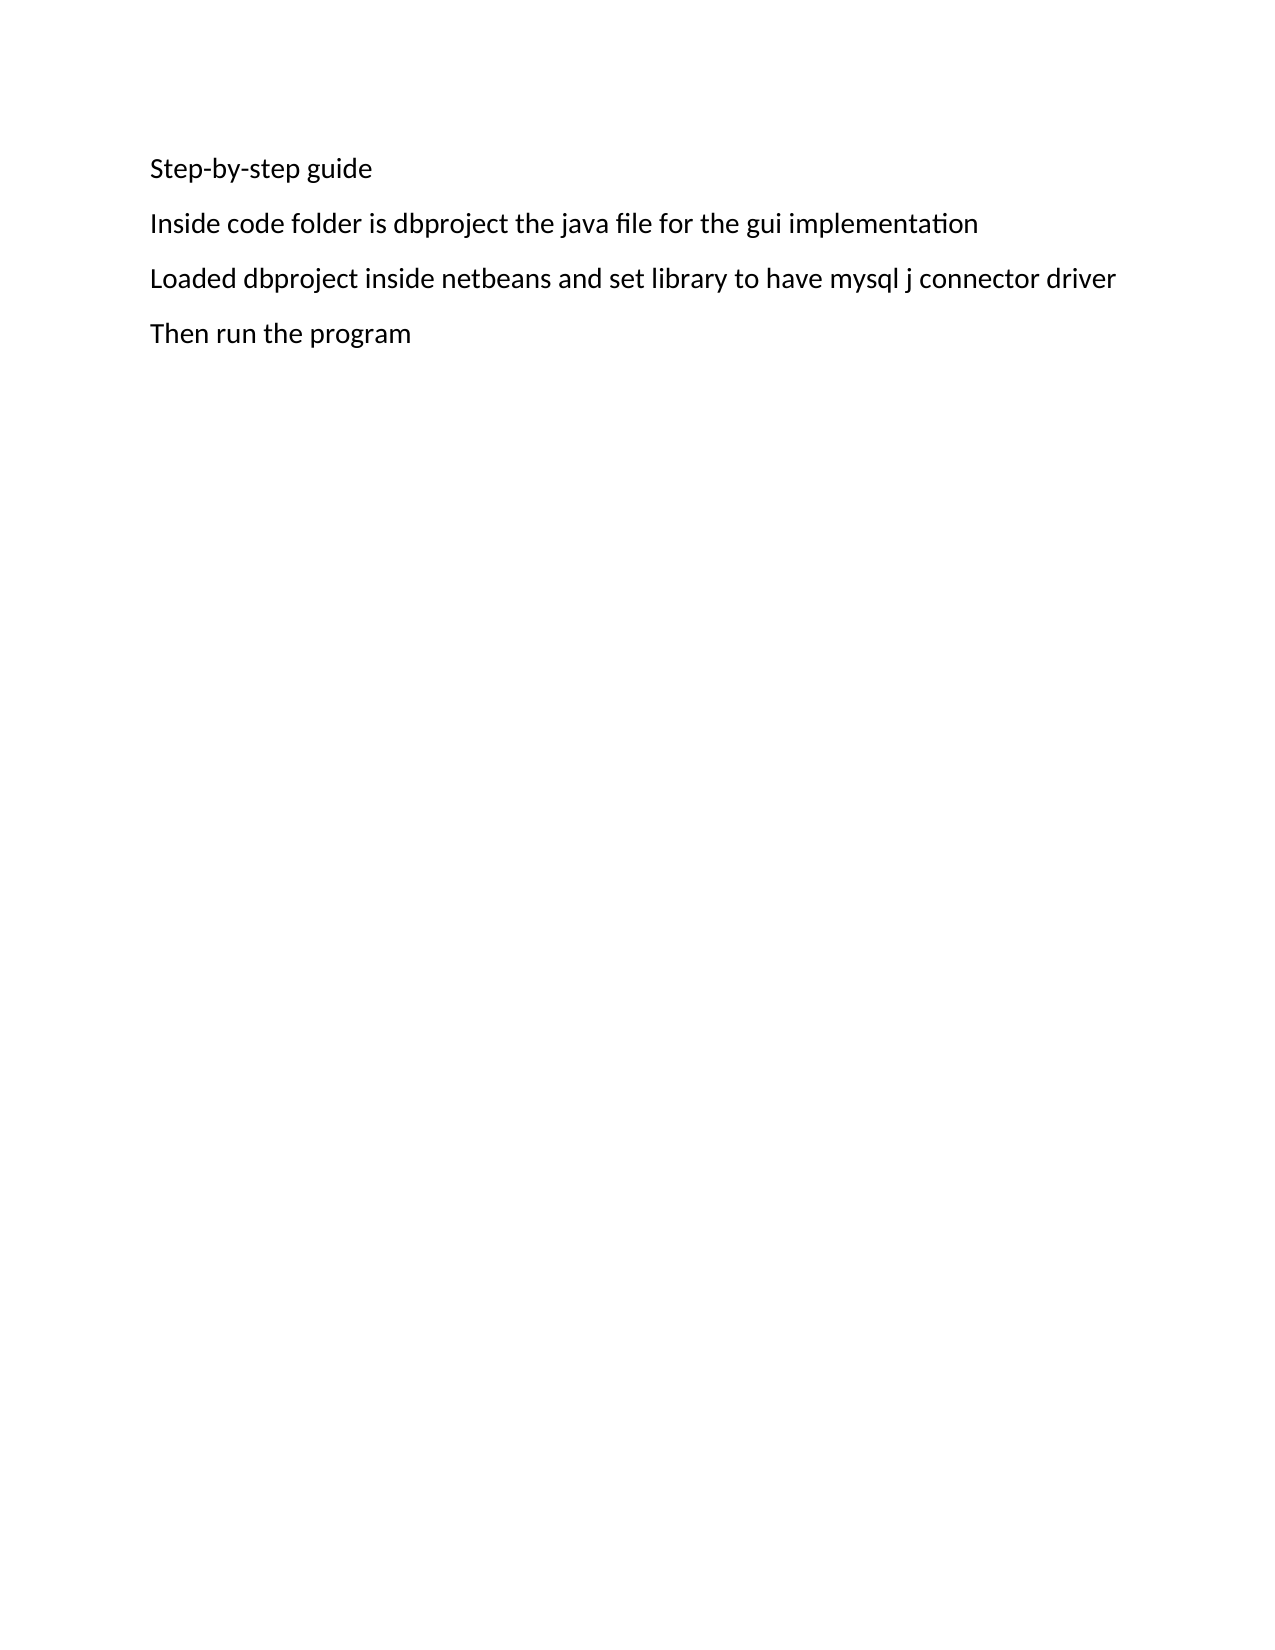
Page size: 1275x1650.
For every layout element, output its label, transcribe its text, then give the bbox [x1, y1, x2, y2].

text Loaded dbproject inside netbeans and set library to have mysql j connector driver [150, 260, 1125, 296]
text Inside code folder is dbproject the java file for the gui implementation [150, 205, 1125, 241]
text Step-by-step guide [150, 150, 1125, 186]
text Then run the program [150, 315, 1125, 351]
